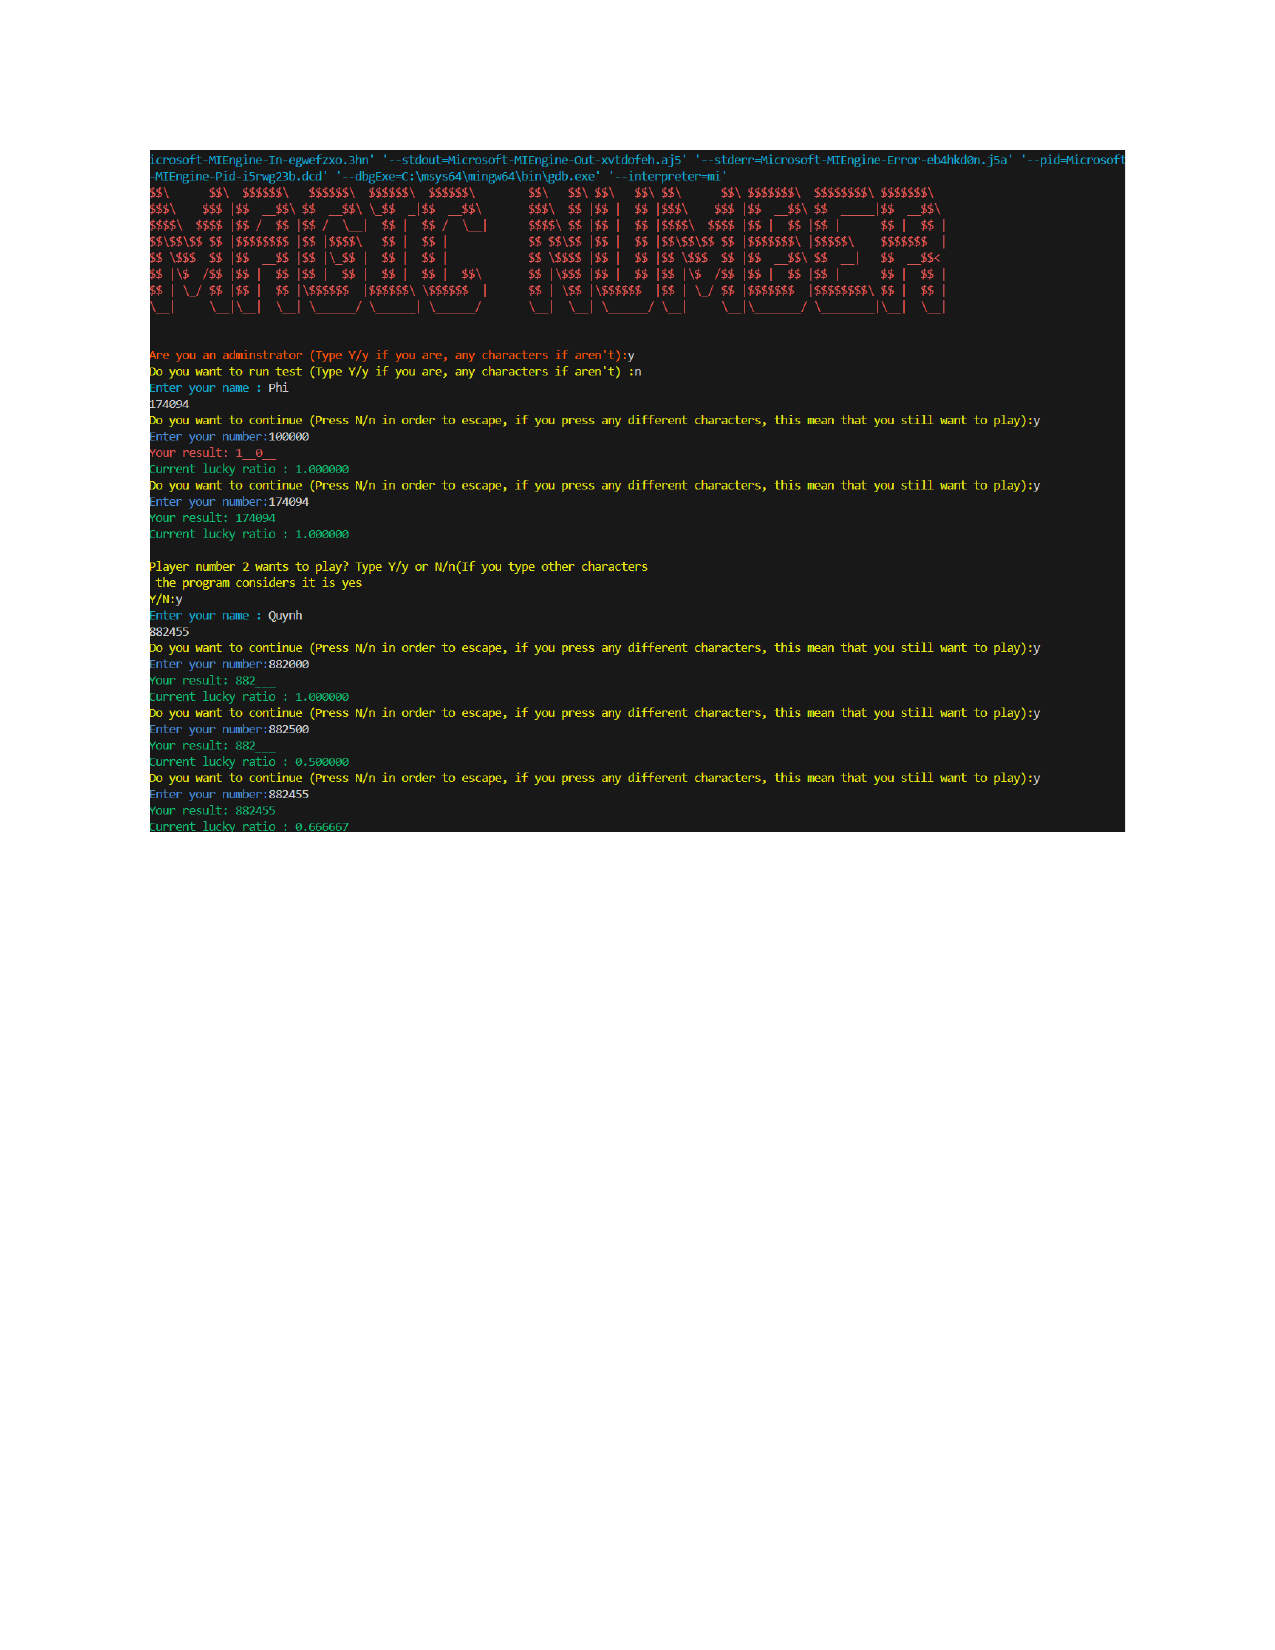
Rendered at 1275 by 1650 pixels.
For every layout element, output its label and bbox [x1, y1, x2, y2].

picture [150, 150, 1125, 832]
